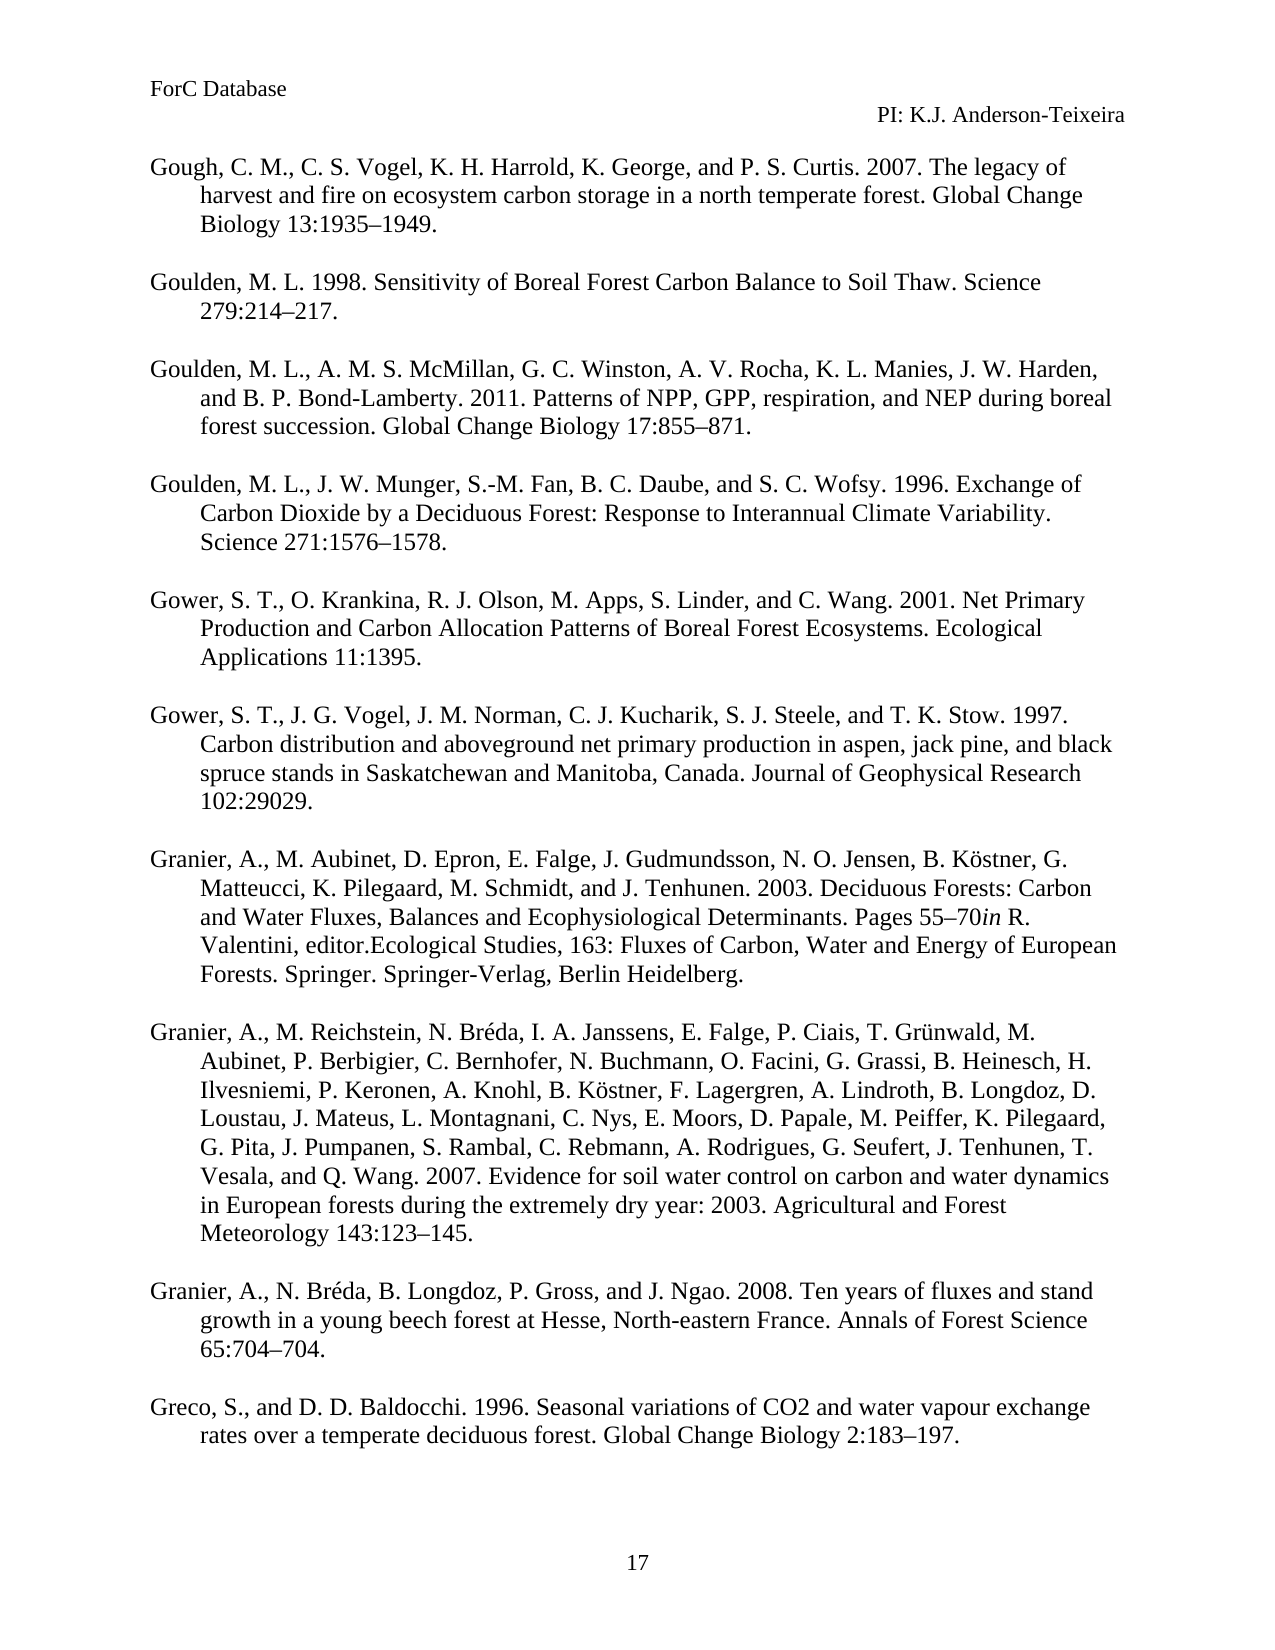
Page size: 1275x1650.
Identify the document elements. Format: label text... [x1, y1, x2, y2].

text Granier, A., N. Bréda, B. Longdoz, P. Gross, and J. Ngao. 2008. Ten years of fluxes and stand growth in a young beech forest at Hesse, North-eastern France. Annals of Forest Science 65:704–704. [150, 1276, 1125, 1363]
text Goulden, M. L., J. W. Munger, S.-M. Fan, B. C. Daube, and S. C. Wofsy. 1996. Exchange of Carbon Dioxide by a Deciduous Forest: Response to Interannual Climate Variability. Science 271:1576–1578. [150, 469, 1125, 556]
text Goulden, M. L., A. M. S. McMillan, G. C. Winston, A. V. Rocha, K. L. Manies, J. W. Harden, and B. P. Bond-Lamberty. 2011. Patterns of NPP, GPP, respiration, and NEP during boreal forest succession. Global Change Biology 17:855–871. [150, 354, 1125, 440]
text Gower, S. T., J. G. Vogel, J. M. Norman, C. J. Kucharik, S. J. Steele, and T. K. Stow. 1997. Carbon distribution and aboveground net primary production in aspen, jack pine, and black spruce stands in Saskatchewan and Manitoba, Canada. Journal of Geophysical Research 102:29029. [150, 700, 1125, 815]
text Granier, A., M. Reichstein, N. Bréda, I. A. Janssens, E. Falge, P. Ciais, T. Grünwald, M. Aubinet, P. Berbigier, C. Bernhofer, N. Buchmann, O. Facini, G. Grassi, B. Heinesch, H. Ilvesniemi, P. Keronen, A. Knohl, B. Köstner, F. Lagergren, A. Lindroth, B. Longdoz, D. Loustau, J. Mateus, L. Montagnani, C. Nys, E. Moors, D. Papale, M. Peiffer, K. Pilegaard, G. Pita, J. Pumpanen, S. Rambal, C. Rebmann, A. Rodrigues, G. Seufert, J. Tenhunen, T. Vesala, and Q. Wang. 2007. Evidence for soil water control on carbon and water dynamics in European forests during the extremely dry year: 2003. Agricultural and Forest Meteorology 143:123–145. [150, 1017, 1125, 1247]
text Greco, S., and D. D. Baldocchi. 1996. Seasonal variations of CO2 and water vapour exchange rates over a temperate deciduous forest. Global Change Biology 2:183–197. [150, 1392, 1125, 1449]
text Gower, S. T., O. Krankina, R. J. Olson, M. Apps, S. Linder, and C. Wang. 2001. Net Primary Production and Carbon Allocation Patterns of Boreal Forest Ecosystems. Ecological Applications 11:1395. [150, 585, 1125, 671]
text Gough, C. M., C. S. Vogel, K. H. Harrold, K. George, and P. S. Curtis. 2007. The legacy of harvest and fire on ecosystem carbon storage in a north temperate forest. Global Change Biology 13:1935–1949. [150, 152, 1125, 238]
text Granier, A., M. Aubinet, D. Epron, E. Falge, J. Gudmundsson, N. O. Jensen, B. Köstner, G. Matteucci, K. Pilegaard, M. Schmidt, and J. Tenhunen. 2003. Deciduous Forests: Carbon and Water Fluxes, Balances and Ecophysiological Determinants. Pages 55–70in R. Valentini, editor.Ecological Studies, 163: Fluxes of Carbon, Water and Energy of European Forests. Springer. Springer-Verlag, Berlin Heidelberg. [150, 844, 1125, 988]
text Goulden, M. L. 1998. Sensitivity of Boreal Forest Carbon Balance to Soil Thaw. Science 279:214–217. [150, 267, 1125, 325]
